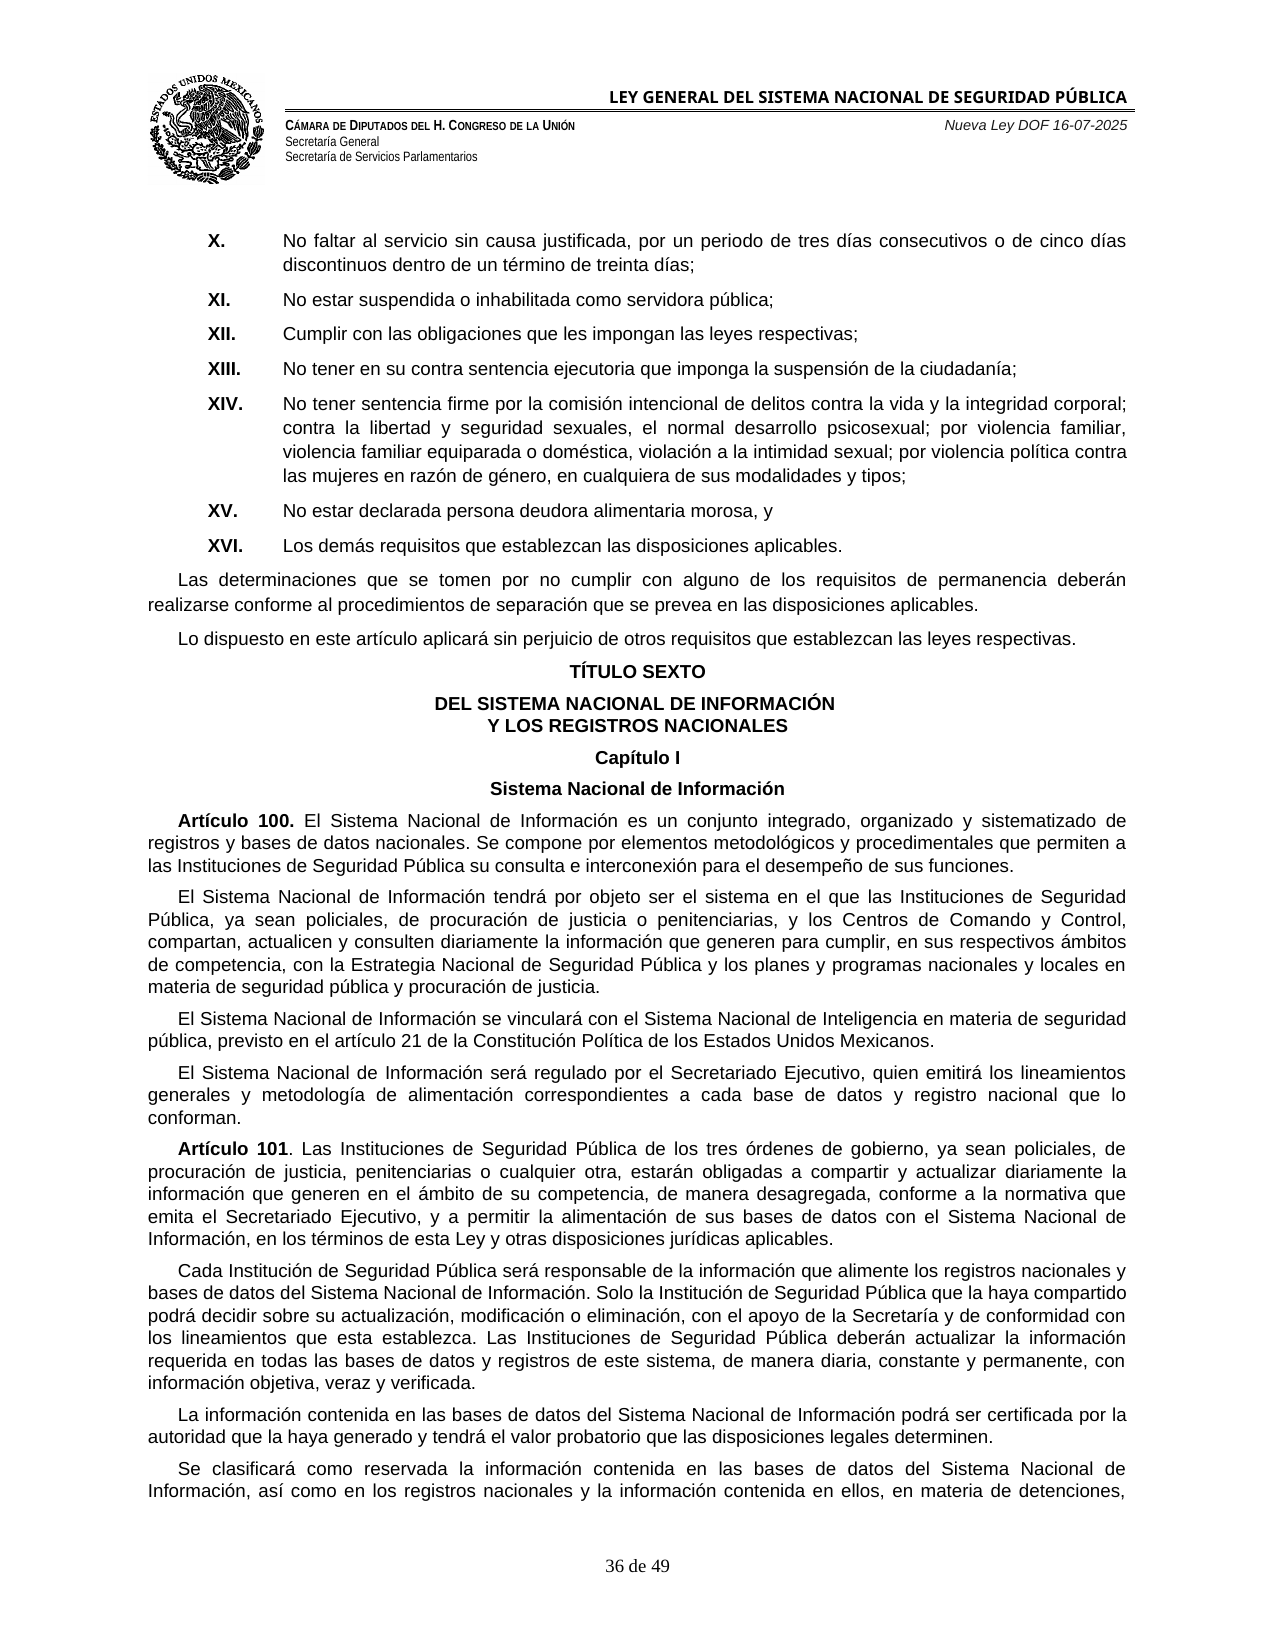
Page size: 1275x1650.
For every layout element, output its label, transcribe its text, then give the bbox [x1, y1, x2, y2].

text La información contenida en las bases de datos del Sistema Nacional de Información podrá ser certificada por la autoridad que la haya generado y tendrá el valor probatorio que las disposiciones legales determinen. [148, 1403, 1127, 1448]
text TÍTULO SEXTO [148, 661, 1127, 683]
text Cada Institución de Seguridad Pública será responsable de la información que alimente los registros nacionales y bases de datos del Sistema Nacional de Información. Solo la Institución de Seguridad Pública que la haya compartido podrá decidir sobre su actualización, modificación o eliminación, con el apoyo de la Secretaría y de conformidad con los lineamientos que esta establezca. Las Instituciones de Seguridad Pública deberán actualizar la información requerida en todas las bases de datos y registros de este sistema, de manera diaria, constante y permanente, con información objetiva, veraz y verificada. [148, 1259, 1127, 1394]
text XIII. No tener en su contra sentencia ejecutoria que imponga la suspensión de la ciudadanía; [208, 356, 1127, 380]
text El Sistema Nacional de Información se vinculará con el Sistema Nacional de Inteligencia en materia de seguridad pública, previsto en el artículo 21 de la Constitución Política de los Estados Unidos Mexicanos. [148, 1007, 1127, 1052]
text DEL SISTEMA NACIONAL DE INFORMACIÓN Y LOS REGISTROS NACIONALES [148, 692, 1127, 737]
text XIV. No tener sentencia firme por la comisión intencional de delitos contra la vida y la integridad corporal; contra la libertad y seguridad sexuales, el normal desarrollo psicosexual; por violencia familiar, violencia familiar equiparada o doméstica, violación a la intimidad sexual; por violencia política contra las mujeres en razón de género, en cualquiera de sus modalidades y tipos; [208, 391, 1127, 488]
text Lo dispuesto en este artículo aplicará sin perjuicio de otros requisitos que establezcan las leyes respectivas. [148, 626, 1127, 651]
text Capítulo I [148, 746, 1127, 769]
text Sistema Nacional de Información [148, 778, 1127, 800]
text El Sistema Nacional de Información tendrá por objeto ser el sistema en el que las Instituciones de Seguridad Pública, ya sean policiales, de procuración de justicia o penitenciarias, y los Centros de Comando y Control, compartan, actualicen y consulten diariamente la información que generen para cumplir, en sus respectivos ámbitos de competencia, con la Estrategia Nacional de Seguridad Pública y los planes y programas nacionales y locales en materia de seguridad pública y procuración de justicia. [148, 886, 1127, 998]
text Artículo 101. Las Instituciones de Seguridad Pública de los tres órdenes de gobierno, ya sean policiales, de procuración de justicia, penitenciarias o cualquier otra, estarán obligadas a compartir y actualizar diariamente la información que generen en el ámbito de su competencia, de manera desagregada, conforme a la normativa que emita el Secretariado Ejecutivo, y a permitir la alimentación de sus bases de datos con el Sistema Nacional de Información, en los términos de esta Ley y otras disposiciones jurídicas aplicables. [148, 1138, 1127, 1250]
text X. No faltar al servicio sin causa justificada, por un periodo de tres días consecutivos o de cinco días discontinuos dentro de un término de treinta días; [208, 228, 1127, 276]
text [148, 1457, 1127, 1502]
text XVI. Los demás requisitos que establezcan las disposiciones aplicables. [208, 533, 1127, 557]
text XII. Cumplir con las obligaciones que les impongan las leyes respectivas; [208, 322, 1127, 346]
text Artículo 100. El Sistema Nacional de Información es un conjunto integrado, organizado y sistematizado de registros y bases de datos nacionales. Se compone por elementos metodológicos y procedimentales que permiten a las Instituciones de Seguridad Pública su consulta e interconexión para el desempeño de sus funciones. [148, 809, 1127, 877]
text El Sistema Nacional de Información será regulado por el Secretariado Ejecutivo, quien emitirá los lineamientos generales y metodología de alimentación correspondientes a cada base de datos y registro nacional que lo conforman. [148, 1061, 1127, 1129]
text XI. No estar suspendida o inhabilitada como servidora pública; [208, 287, 1127, 311]
text Las determinaciones que se tomen por no cumplir con alguno de los requisitos de permanencia deberán realizarse conforme al procedimientos de separación que se prevea en las disposiciones aplicables. [148, 567, 1127, 616]
text XV. No estar declarada persona deudora alimentaria morosa, y [208, 498, 1127, 522]
